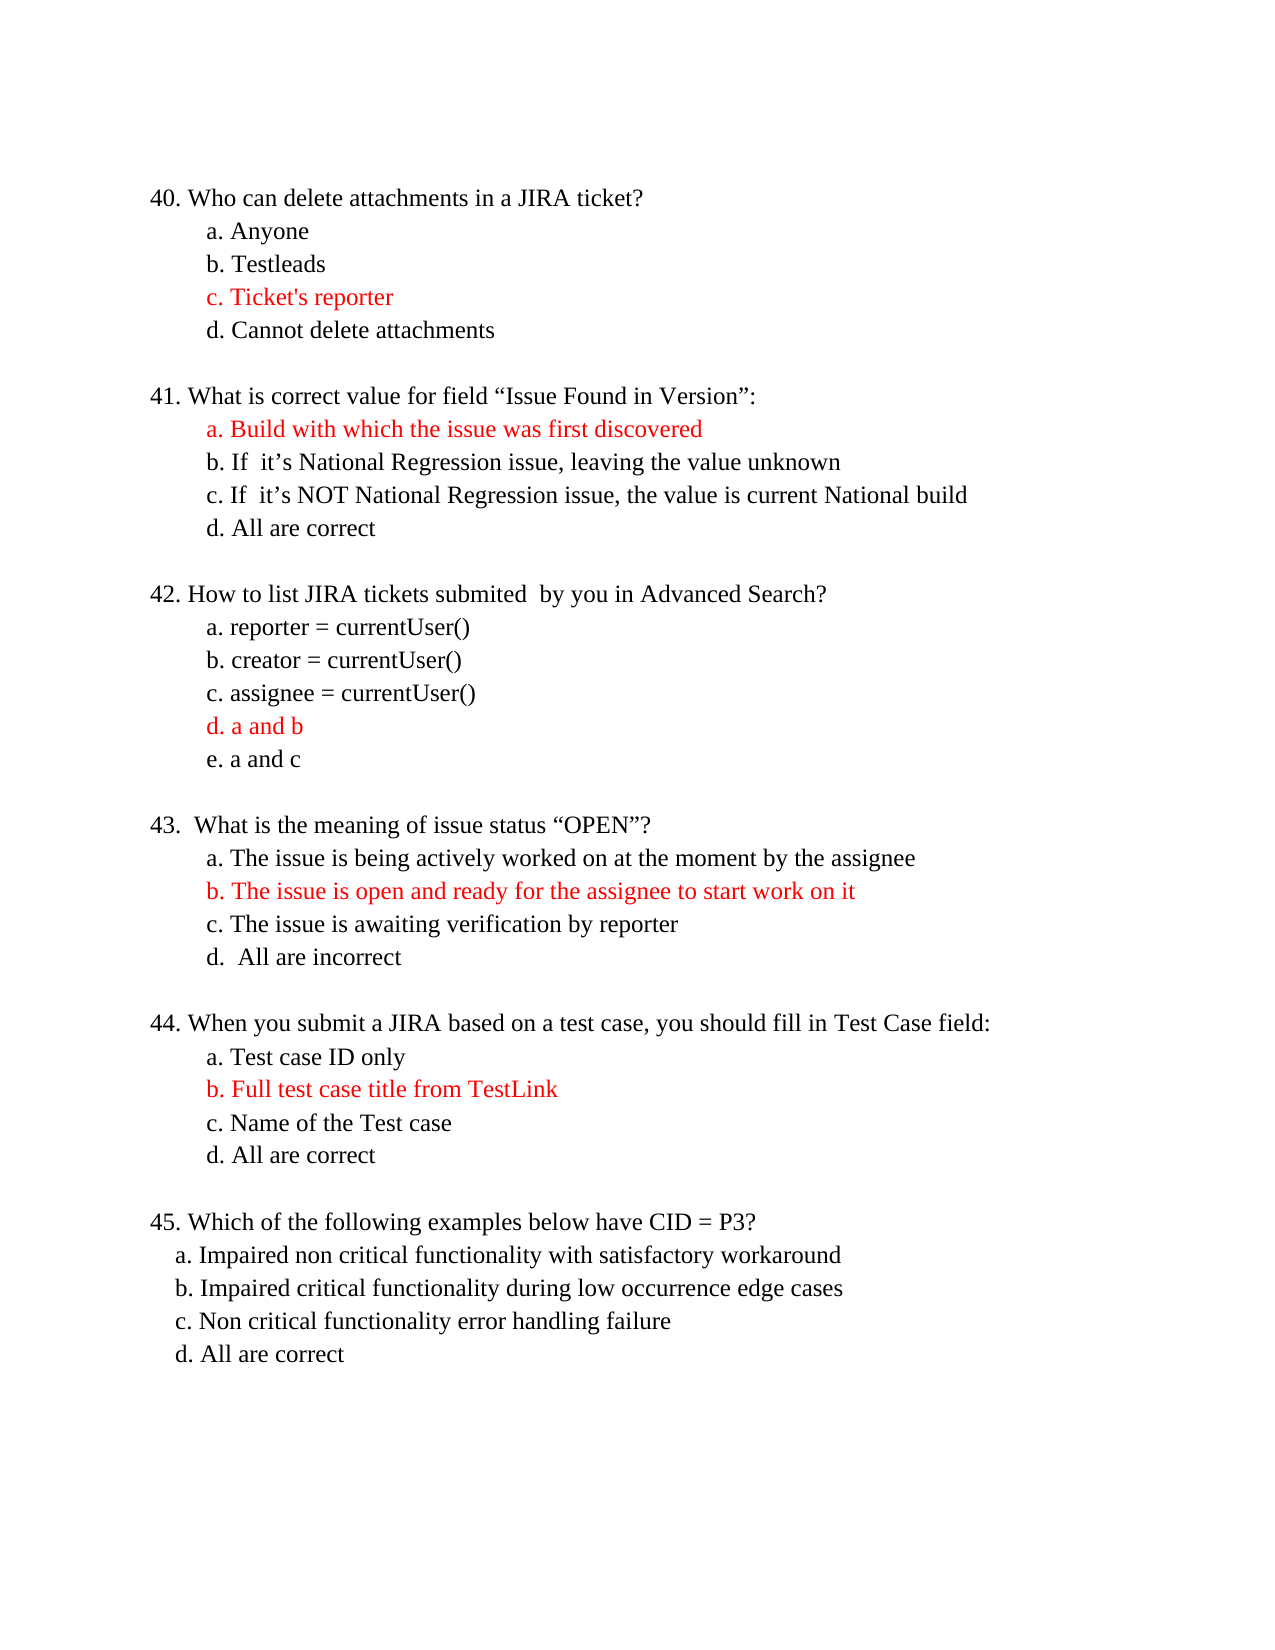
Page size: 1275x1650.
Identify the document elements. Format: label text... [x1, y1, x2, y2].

text b. If it’s National Regression issue, leaving the value unknown [150, 447, 1125, 476]
text a. Build with which the issue was first discovered [150, 414, 1125, 443]
text b. Testleads [150, 249, 1125, 278]
text 40. Who can delete attachments in a JIRA ticket? [150, 183, 1125, 212]
text a. Test case ID only [150, 1042, 1125, 1070]
text d. Cannot delete attachments [150, 315, 1125, 344]
text b. Impaired critical functionality during low occurrence edge cases [150, 1273, 1125, 1301]
text 43. What is the meaning of issue status “OPEN”? [150, 810, 1125, 839]
text c. Name of the Test case [150, 1108, 1125, 1136]
text b. The issue is open and ready for the assignee to start work on it [150, 876, 1125, 905]
text a. Impaired non critical functionality with satisfactory workaround [150, 1240, 1125, 1268]
text a. Anyone [150, 216, 1125, 245]
text b. creator = currentUser() [150, 645, 1125, 674]
text a. The issue is being actively worked on at the moment by the assignee [150, 843, 1125, 872]
text a. reporter = currentUser() [150, 612, 1125, 641]
text c. The issue is awaiting verification by reporter [150, 909, 1125, 938]
text c. Non critical functionality error handling failure [150, 1306, 1125, 1334]
text d. All are correct [150, 513, 1125, 542]
text d. All are incorrect [150, 942, 1125, 971]
text d. All are correct [150, 1339, 1125, 1367]
text 42. How to list JIRA tickets submited by you in Advanced Search? [150, 579, 1125, 608]
text b. Full test case title from TestLink [150, 1074, 1125, 1103]
text 44. When you submit a JIRA based on a test case, you should fill in Test Case field: [150, 1008, 1125, 1037]
text d. All are correct [150, 1141, 1125, 1169]
text c. Ticket's reporter [150, 282, 1125, 311]
text d. a and b [150, 711, 1125, 740]
text 45. Which of the following examples below have CID = P3? [150, 1207, 1125, 1235]
text c. assignee = currentUser() [150, 678, 1125, 707]
text 41. What is correct value for field “Issue Found in Version”: [150, 381, 1125, 410]
text e. a and c [150, 744, 1125, 773]
text c. If it’s NOT National Regression issue, the value is current National build [150, 480, 1125, 509]
